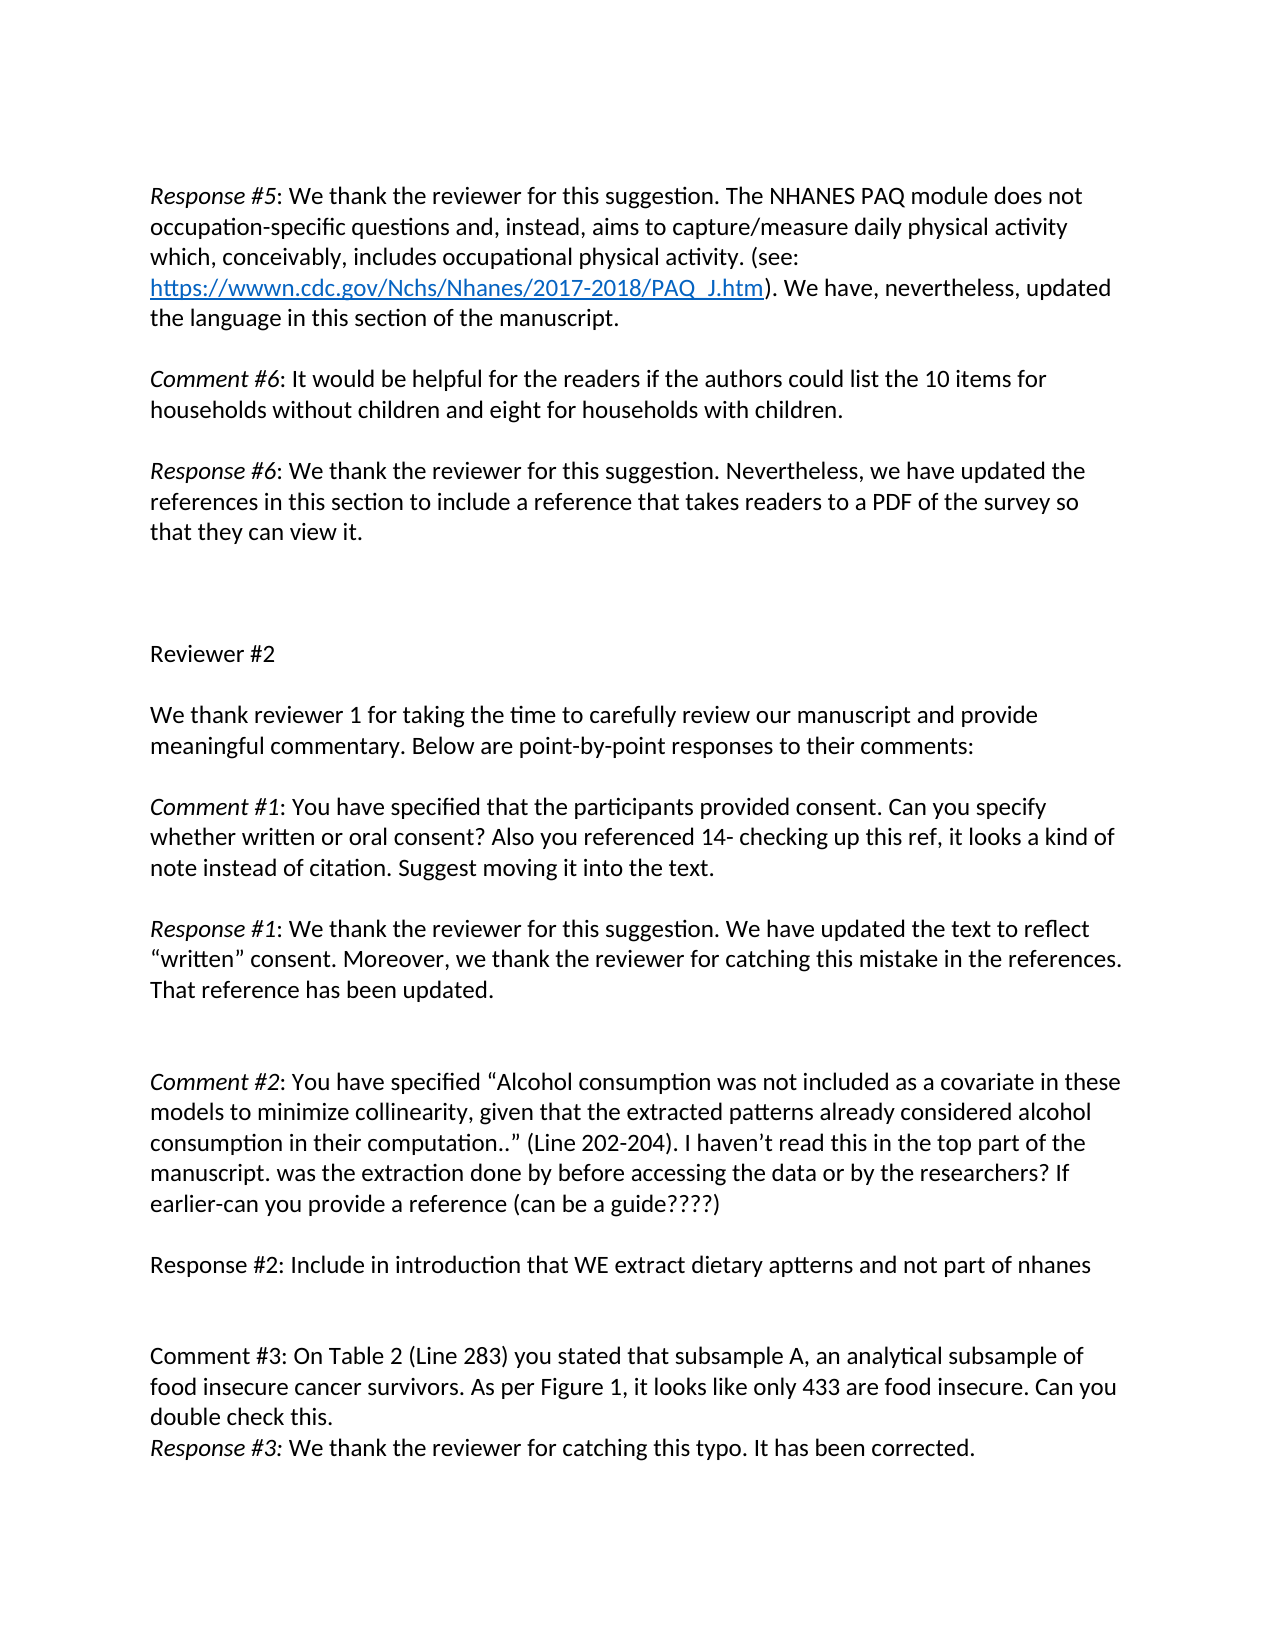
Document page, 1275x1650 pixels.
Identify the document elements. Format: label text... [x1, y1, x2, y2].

text Comment #1: You have specified that the participants provided consent. Can you specify whether written or oral consent? Also you referenced 14- checking up this ref, it looks a kind of note instead of citation. Suggest moving it into the text. [150, 791, 1125, 882]
text We thank reviewer 1 for taking the time to carefully review our manuscript and provide meaningful commentary. Below are point-by-point responses to their comments: [150, 699, 1125, 760]
text Response #6: We thank the reviewer for this suggestion. Nevertheless, we have updated the references in this section to include a reference that takes readers to a PDF of the survey so that they can view it. [150, 455, 1125, 547]
text Response #2: Include in introduction that WE extract dietary aptterns and not part of nhanes [150, 1249, 1125, 1279]
text Response #1: We thank the reviewer for this suggestion. We have updated the text to reflect “written” consent. Moreover, we thank the reviewer for catching this mistake in the references. That reference has been updated. [150, 913, 1125, 1004]
text Response #3: We thank the reviewer for catching this typo. It has been corrected. [150, 1432, 1125, 1462]
text Response #5: We thank the reviewer for this suggestion. The NHANES PAQ module does not occupation-specific questions and, instead, aims to capture/measure daily physical activity which, conceivably, includes occupational physical activity. (see: https://wwwn.cdc.gov/Nchs/Nhanes/2017-2018/PAQ_J.htm). We have, nevertheless, updated the language in this section of the manuscript. [150, 181, 1125, 333]
text Comment #6: It would be helpful for the readers if the authors could list the 10 items for households without children and eight for households with children. [150, 364, 1125, 425]
text Reviewer #2 [150, 638, 1125, 669]
text Comment #2: You have specified “Alcohol consumption was not included as a covariate in these models to minimize collinearity, given that the extracted patterns already considered alcohol consumption in their computation..” (Line 202-204). I haven’t read this in the top part of the manuscript. was the extraction done by before accessing the data or by the researchers? If earlier-can you provide a reference (can be a guide????) [150, 1066, 1125, 1218]
